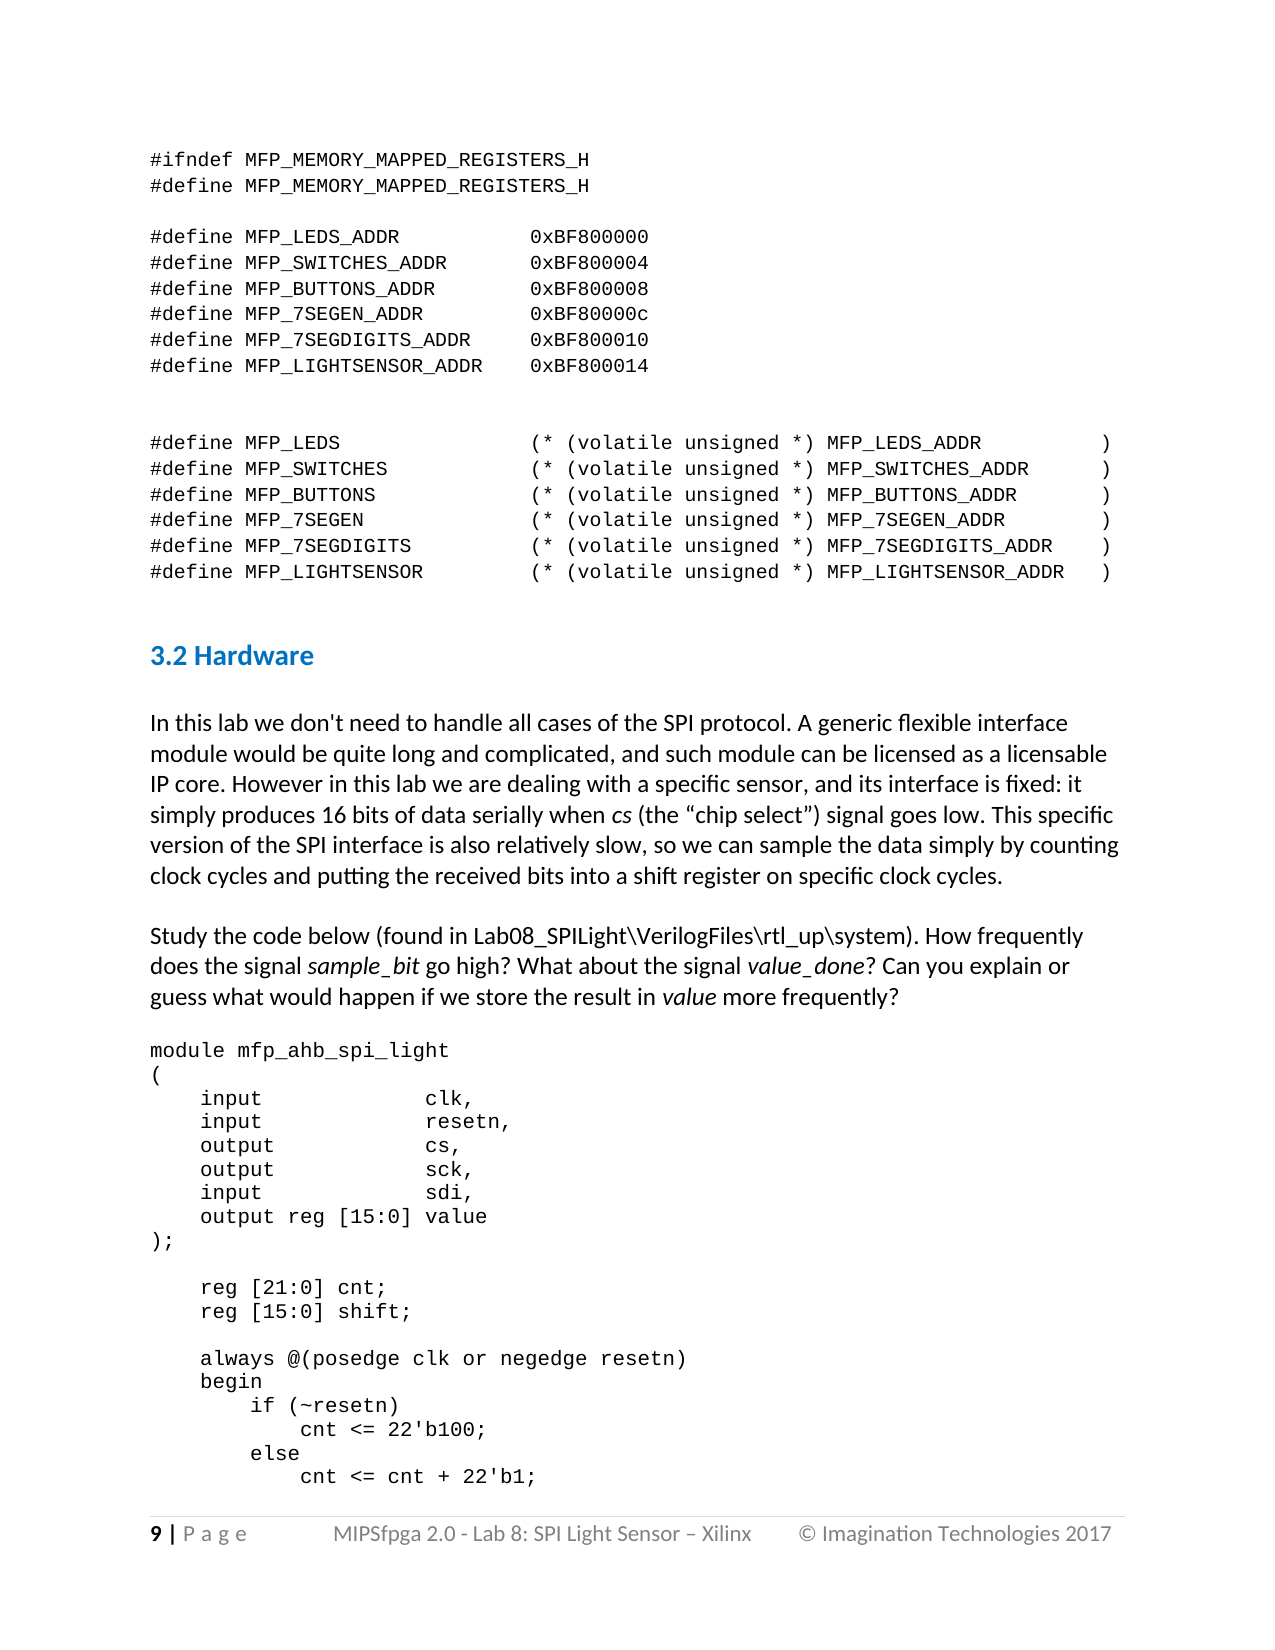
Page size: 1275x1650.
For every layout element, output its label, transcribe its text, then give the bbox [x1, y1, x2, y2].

subtitle Hardware [150, 637, 1125, 673]
subtitle #define MFP_7SEGEN_ADDR 0xBF80000c [150, 304, 1125, 327]
text reg [15:0] shift; [150, 1301, 1125, 1324]
subtitle #define MFP_7SEGDIGITS (* (volatile unsigned *) MFP_7SEGDIGITS_ADDR ) [150, 536, 1125, 558]
subtitle #define MFP_MEMORY_MAPPED_REGISTERS_H [150, 176, 1125, 198]
text else [150, 1442, 1125, 1466]
text reg [21:0] cnt; [150, 1277, 1125, 1301]
subtitle #define MFP_7SEGDIGITS_ADDR 0xBF800010 [150, 330, 1125, 352]
subtitle #define MFP_BUTTONS_ADDR 0xBF800008 [150, 279, 1125, 301]
subtitle #define MFP_SWITCHES_ADDR 0xBF800004 [150, 253, 1125, 275]
text cnt <= 22'b100; [150, 1419, 1125, 1442]
text output cs, [150, 1135, 1125, 1159]
text ( [150, 1064, 1125, 1088]
text if (~resetn) [150, 1395, 1125, 1419]
text begin [150, 1372, 1125, 1395]
text output reg [15:0] value [150, 1206, 1125, 1230]
text input clk, [150, 1088, 1125, 1111]
text input sdi, [150, 1182, 1125, 1206]
subtitle #define MFP_LIGHTSENSOR_ADDR 0xBF800014 [150, 356, 1125, 378]
text In this lab we don't need to handle all cases of the SPI protocol. A generic flexible interface module would be quite long and complicated, and such module can be licensed as a licensable IP core. However in this lab we are dealing with a specific sensor, and its interface is fixed: it simply produces 16 bits of data serially when cs (the “chip select”) signal goes low. This specific version of the SPI interface is also relatively slow, so we can sample the data simply by counting clock cycles and putting the received bits into a shift register on specific clock cycles. [150, 707, 1125, 891]
subtitle #define MFP_SWITCHES (* (volatile unsigned *) MFP_SWITCHES_ADDR ) [150, 459, 1125, 481]
subtitle #define MFP_LEDS (* (volatile unsigned *) MFP_LEDS_ADDR ) [150, 433, 1125, 455]
subtitle #define MFP_LEDS_ADDR 0xBF800000 [150, 227, 1125, 249]
subtitle #define MFP_7SEGEN (* (volatile unsigned *) MFP_7SEGEN_ADDR ) [150, 510, 1125, 533]
text cnt <= cnt + 22'b1; [150, 1466, 1125, 1490]
text always @(posedge clk or negedge resetn) [150, 1348, 1125, 1372]
text output sck, [150, 1159, 1125, 1182]
text Study the code below (found in Lab08_SPILight\VerilogFiles\rtl_up\system). How frequently does the signal sample_bit go high? What about the signal value_done? Can you explain or guess what would happen if we store the result in value more frequently? [150, 920, 1125, 1011]
text ); [150, 1230, 1125, 1253]
text module mfp_ahb_spi_light [150, 1041, 1125, 1064]
text input resetn, [150, 1111, 1125, 1135]
subtitle #define MFP_LIGHTSENSOR (* (volatile unsigned *) MFP_LIGHTSENSOR_ADDR ) [150, 562, 1125, 584]
subtitle #define MFP_BUTTONS (* (volatile unsigned *) MFP_BUTTONS_ADDR ) [150, 484, 1125, 507]
subtitle #ifndef MFP_MEMORY_MAPPED_REGISTERS_H [150, 150, 1125, 172]
